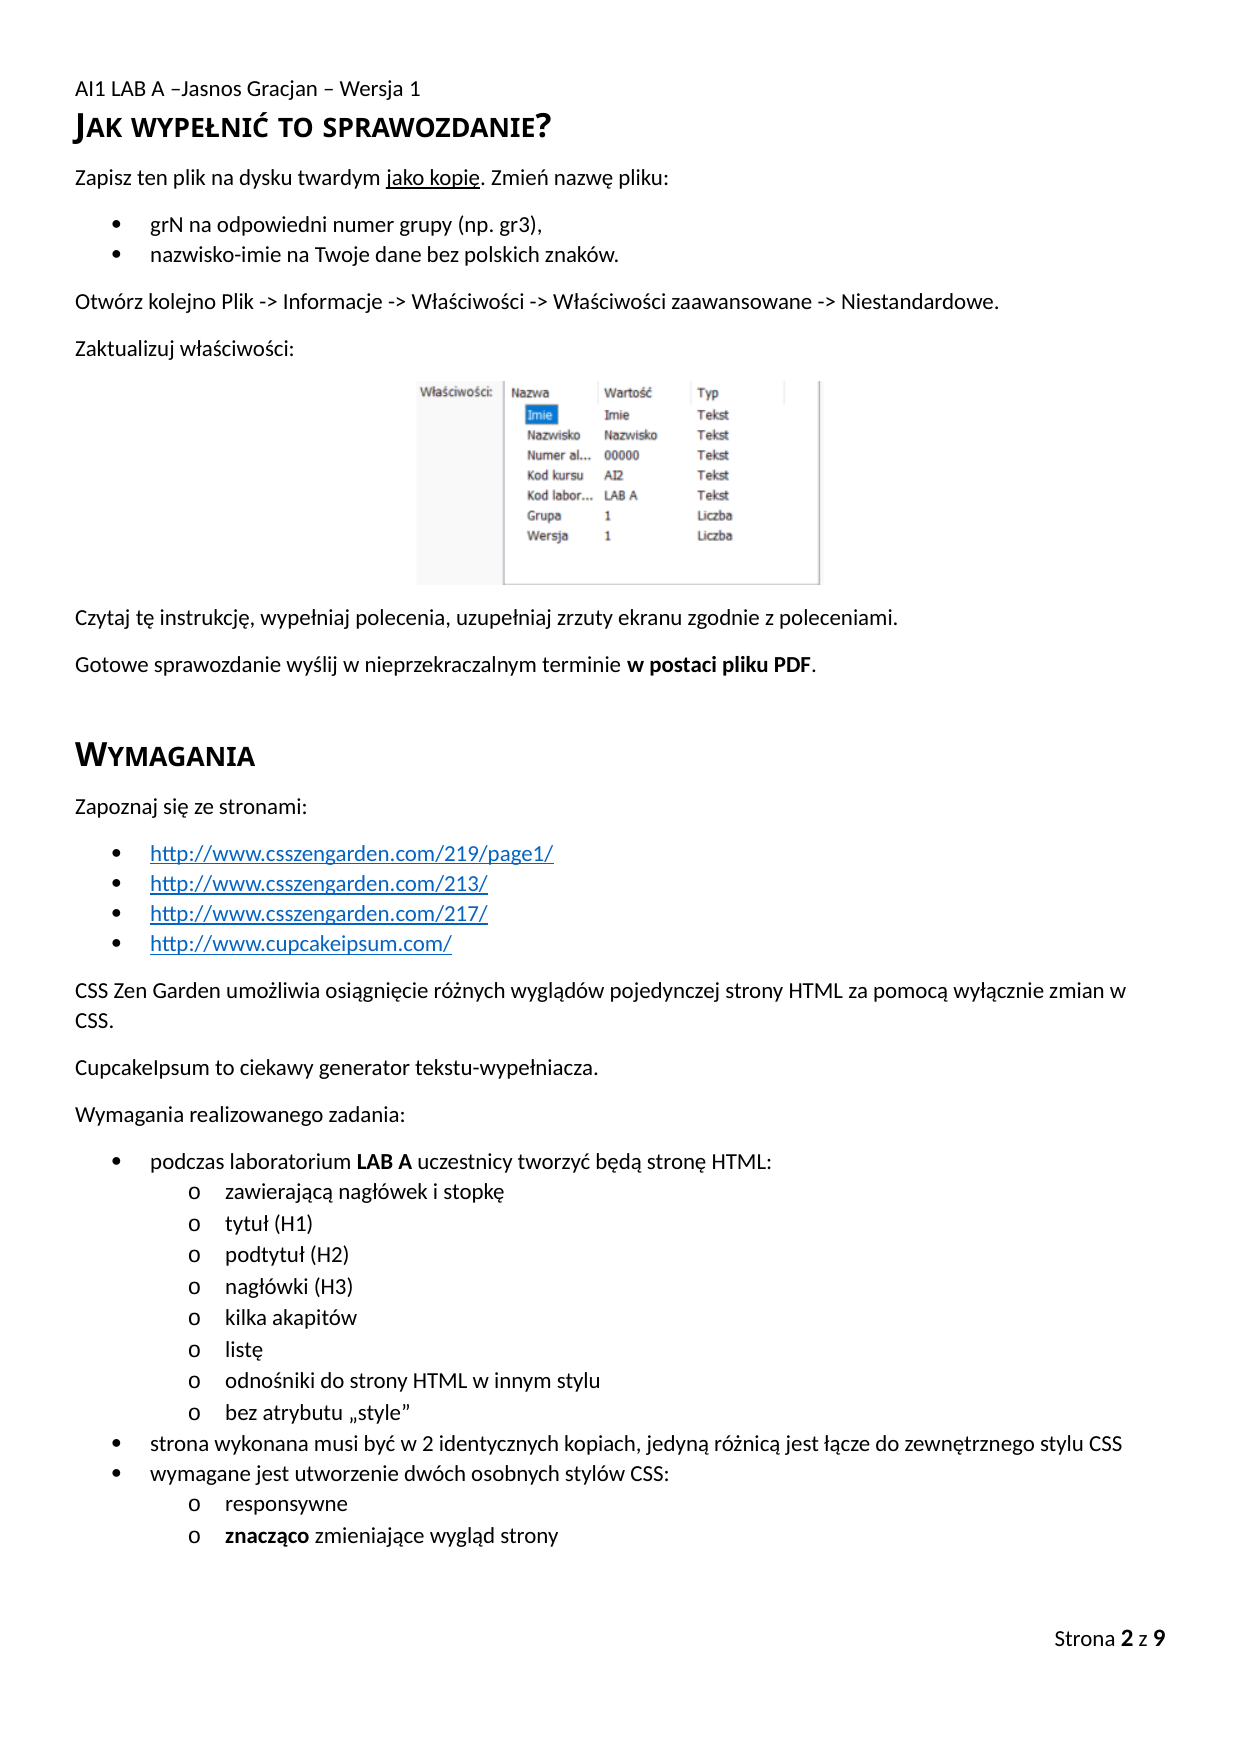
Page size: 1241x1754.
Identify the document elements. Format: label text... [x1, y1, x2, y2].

list podczas laboratorium LAB A uczestnicy tworzyć będą stronę HTML: [112, 1147, 1165, 1175]
list strona wykonana musi być w 2 identycznych kopiach, jedyną różnicą jest łącze do zewnętrznego stylu CSS [112, 1429, 1165, 1457]
list http://www.csszengarden.com/213/ [112, 869, 1165, 897]
list responsywne [187, 1489, 1165, 1519]
text CupcakeIpsum to ciekawy generator tekstu-wypełniacza. [75, 1053, 1165, 1082]
list znacząco zmieniające wygląd strony [187, 1521, 1165, 1550]
text Zapoznaj się ze stronami: [75, 792, 1165, 820]
list nagłówki (H3) [187, 1272, 1165, 1301]
list kilka akapitów [187, 1303, 1165, 1332]
list listę [187, 1335, 1165, 1364]
list odnośniki do strony HTML w innym stylu [187, 1366, 1165, 1395]
list http://www.cupcakeipsum.com/ [112, 929, 1165, 958]
text CSS Zen Garden umożliwia osiągnięcie różnych wyglądów pojedynczej strony HTML za pomocą wyłącznie zmian w CSS. [75, 976, 1165, 1035]
text Zapisz ten plik na dysku twardym jako kopię. Zmień nazwę pliku: [75, 163, 1165, 191]
list tytuł (H1) [187, 1209, 1165, 1238]
list nazwisko-imie na Twoje dane bez polskich znaków. [112, 240, 1165, 268]
list wymagane jest utworzenie dwóch osobnych stylów CSS: [112, 1459, 1165, 1487]
subtitle Jak wypełnić to sprawozdanie? [75, 102, 1165, 147]
list http://www.csszengarden.com/217/ [112, 899, 1165, 927]
subtitle Wymagania [75, 731, 1165, 776]
picture [416, 381, 824, 585]
list http://www.csszengarden.com/219/page1/ [112, 839, 1165, 867]
text Czytaj tę instrukcję, wypełniaj polecenia, uzupełniaj zrzuty ekranu zgodnie z poleceniami. [75, 603, 1165, 632]
text Otwórz kolejno Plik -> Informacje -> Właściwości -> Właściwości zaawansowane -> Niestandardowe. [75, 287, 1165, 315]
list grN na odpowiedni numer grupy (np. gr3), [112, 210, 1165, 238]
text Zaktualizuj właściwości: [75, 334, 1165, 362]
text Wymagania realizowanego zadania: [75, 1100, 1165, 1128]
text Gotowe sprawozdanie wyślij w nieprzekraczalnym terminie w postaci pliku PDF. [75, 650, 1165, 678]
list bez atrybutu „style” [187, 1398, 1165, 1427]
list podtytuł (H2) [187, 1240, 1165, 1269]
list zawierającą nagłówek i stopkę [187, 1177, 1165, 1207]
